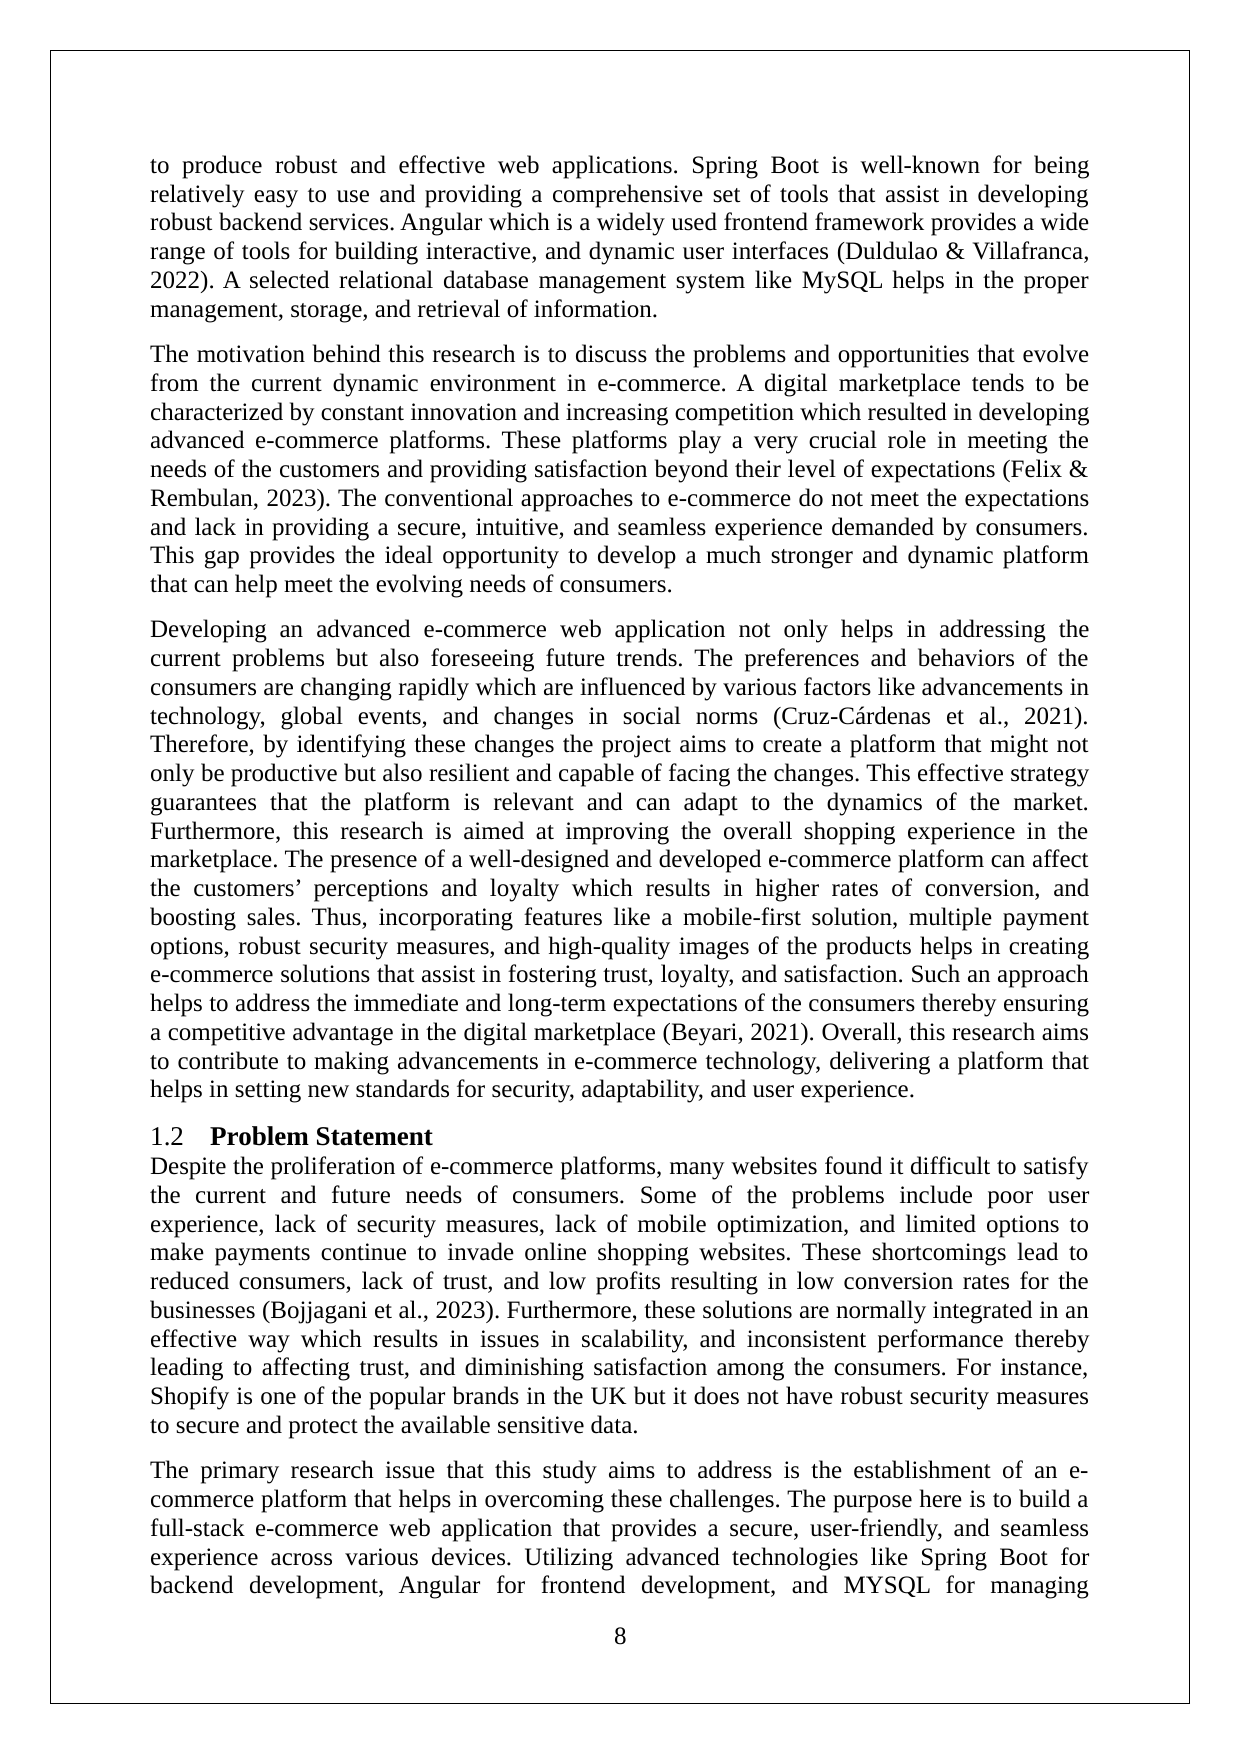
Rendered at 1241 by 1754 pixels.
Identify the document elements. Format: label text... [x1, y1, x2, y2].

text The motivation behind this research is to discuss the problems and opportunities that evolve from the current dynamic environment in e-commerce. A digital marketplace tends to be characterized by constant innovation and increasing competition which resulted in developing advanced e-commerce platforms. These platforms play a very crucial role in meeting the needs of the customers and providing satisfaction beyond their level of expectations (Felix & Rembulan, 2023). The conventional approaches to e-commerce do not meet the expectations and lack in providing a secure, intuitive, and seamless experience demanded by consumers. This gap provides the ideal opportunity to develop a much stronger and dynamic platform that can help meet the evolving needs of consumers. [150, 339, 1090, 598]
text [150, 150, 1090, 322]
text Developing an advanced e-commerce web application not only helps in addressing the current problems but also foreseeing future trends. The preferences and behaviors of the consumers are changing rapidly which are influenced by various factors like advancements in technology, global events, and changes in social norms (Cruz-Cárdenas et al., 2021). Therefore, by identifying these changes the project aims to create a platform that might not only be productive but also resilient and capable of facing the changes. This effective strategy guarantees that the platform is relevant and can adapt to the dynamics of the market. Furthermore, this research is aimed at improving the overall shopping experience in the marketplace. The presence of a well-designed and developed e-commerce platform can affect the customers’ perceptions and loyalty which results in higher rates of conversion, and boosting sales. Thus, incorporating features like a mobile-first solution, multiple payment options, robust security measures, and high-quality images of the products helps in creating e-commerce solutions that assist in fostering trust, loyalty, and satisfaction. Such an approach helps to address the immediate and long-term expectations of the consumers thereby ensuring a competitive advantage in the digital marketplace (Beyari, 2021). Overall, this research aims to contribute to making advancements in e-commerce technology, delivering a platform that helps in setting new standards for security, adaptability, and user experience. [150, 614, 1090, 1103]
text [150, 1455, 1090, 1599]
text Despite the proliferation of e-commerce platforms, many websites found it difficult to satisfy the current and future needs of consumers. Some of the problems include poor user experience, lack of security measures, lack of mobile optimization, and limited options to make payments continue to invade online shopping websites. These shortcomings lead to reduced consumers, lack of trust, and low profits resulting in low conversion rates for the businesses (Bojjagani et al., 2023). Furthermore, these solutions are normally integrated in an effective way which results in issues in scalability, and inconsistent performance thereby leading to affecting trust, and diminishing satisfaction among the consumers. For instance, Shopify is one of the popular brands in the UK but it does not have robust security measures to secure and protect the available sensitive data. [150, 1151, 1090, 1439]
subtitle Problem Statement [150, 1120, 1090, 1151]
